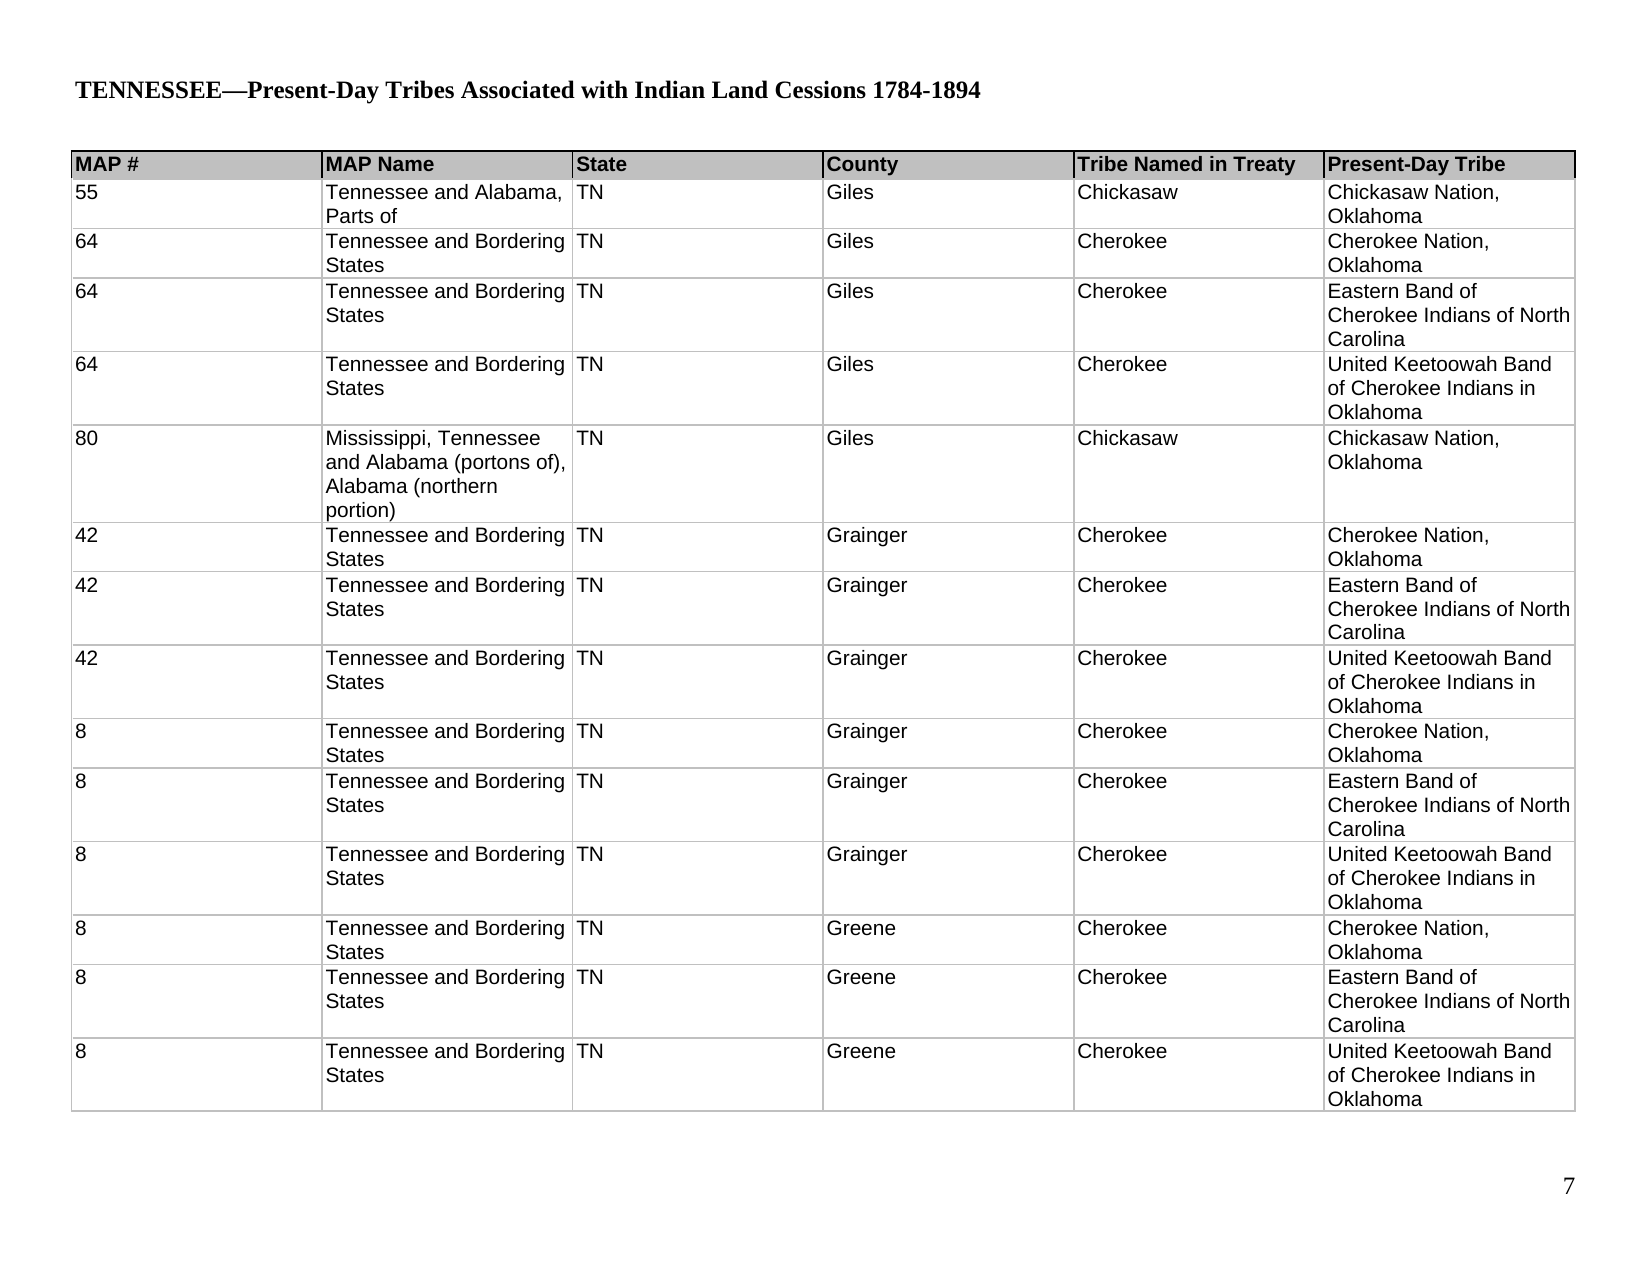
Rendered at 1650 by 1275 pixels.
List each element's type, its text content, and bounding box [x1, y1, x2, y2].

table_cell 64 [72, 278, 321, 351]
table_cell Tennessee and Alabama, Parts of [323, 180, 572, 228]
table_cell Cherokee [1075, 719, 1323, 767]
table_header MAP # [72, 152, 321, 178]
table_header County [824, 152, 1073, 178]
table_cell Cherokee Nation, Oklahoma [1325, 719, 1574, 767]
table_cell Tennessee and Bordering States [323, 572, 572, 644]
table_cell Cherokee [1075, 229, 1323, 277]
table_cell 8 [72, 915, 321, 963]
table_cell 42 [72, 523, 321, 571]
table_cell TN [573, 352, 822, 424]
table_cell TN [573, 769, 822, 841]
table_cell Giles [824, 426, 1073, 521]
table_cell Tennessee and Bordering States [323, 229, 572, 277]
table_cell TN [573, 279, 822, 351]
table_cell Grainger [824, 842, 1073, 914]
table_cell TN [573, 180, 822, 228]
table_cell TN [573, 426, 822, 521]
table_header Present-Day Tribe [1325, 152, 1574, 178]
table_cell Chickasaw Nation, Oklahoma [1325, 426, 1574, 521]
table_cell Eastern Band of Cherokee Indians of North Carolina [1325, 769, 1574, 841]
table_cell Cherokee [1075, 965, 1323, 1037]
table_cell 80 [72, 425, 321, 521]
table_cell Eastern Band of Cherokee Indians of North Carolina [1325, 279, 1574, 351]
table_cell Greene [824, 1039, 1073, 1110]
table_cell Mississippi, Tennessee and Alabama (portons of), Alabama (northern portion) [323, 426, 572, 521]
table_cell Tennessee and Bordering States [323, 279, 572, 351]
table_cell Grainger [824, 572, 1073, 644]
table_cell 8 [72, 719, 321, 767]
table_cell TN [573, 523, 822, 571]
table_cell Cherokee [1075, 916, 1323, 963]
table_cell Tennessee and Bordering States [323, 916, 572, 963]
table_header State [573, 152, 822, 178]
table_cell Chickasaw Nation, Oklahoma [1325, 180, 1574, 228]
table_cell Cherokee [1075, 352, 1323, 424]
table_cell Giles [824, 279, 1073, 351]
table_cell 64 [72, 229, 321, 277]
table_cell 8 [72, 842, 321, 914]
table_cell United Keetoowah Band of Cherokee Indians in Oklahoma [1325, 1039, 1574, 1110]
table_cell Giles [824, 352, 1073, 424]
table_cell TN [573, 572, 822, 644]
table_cell Eastern Band of Cherokee Indians of North Carolina [1325, 572, 1574, 644]
table_cell Giles [824, 229, 1073, 277]
table_cell Tennessee and Bordering States [323, 523, 572, 571]
table_cell Cherokee Nation, Oklahoma [1325, 229, 1574, 277]
table_header Tribe Named in Treaty [1075, 152, 1323, 178]
table_cell Grainger [824, 646, 1073, 718]
table_cell 64 [72, 352, 321, 424]
table_cell United Keetoowah Band of Cherokee Indians in Oklahoma [1325, 352, 1574, 424]
table_cell Grainger [824, 769, 1073, 841]
table_cell TN [573, 719, 822, 767]
table_cell Cherokee [1075, 842, 1323, 914]
table_cell Cherokee [1075, 1039, 1323, 1110]
table_cell 55 [72, 179, 321, 228]
table_cell Greene [824, 965, 1073, 1037]
table_cell 8 [72, 768, 321, 841]
table_cell Cherokee [1075, 572, 1323, 644]
table_cell Tennessee and Bordering States [323, 769, 572, 841]
table_cell TN [573, 646, 822, 718]
table_cell 8 [72, 1038, 321, 1110]
table_cell Cherokee [1075, 769, 1323, 841]
table_cell Grainger [824, 719, 1073, 767]
table_cell Giles [824, 180, 1073, 228]
table_cell United Keetoowah Band of Cherokee Indians in Oklahoma [1325, 646, 1574, 718]
table_cell Cherokee [1075, 523, 1323, 571]
table_cell Chickasaw [1075, 180, 1323, 228]
table_cell 42 [72, 572, 321, 644]
table_cell Cherokee Nation, Oklahoma [1325, 523, 1574, 571]
table_cell TN [573, 842, 822, 914]
table_cell Tennessee and Bordering States [323, 965, 572, 1037]
table_header MAP Name [323, 152, 572, 178]
table_cell TN [573, 1039, 822, 1110]
table_cell Tennessee and Bordering States [323, 1039, 572, 1110]
table_cell TN [573, 229, 822, 277]
table_cell Grainger [824, 523, 1073, 571]
table_cell Tennessee and Bordering States [323, 352, 572, 424]
table_cell 8 [72, 965, 321, 1037]
table_cell Cherokee [1075, 646, 1323, 718]
table_cell Cherokee [1075, 279, 1323, 351]
table_cell United Keetoowah Band of Cherokee Indians in Oklahoma [1325, 842, 1574, 914]
table_cell Tennessee and Bordering States [323, 646, 572, 718]
table_cell Tennessee and Bordering States [323, 842, 572, 914]
table_cell Cherokee Nation, Oklahoma [1325, 916, 1574, 963]
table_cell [1325, 965, 1574, 1037]
table_cell Greene [824, 916, 1073, 963]
table_cell 42 [72, 645, 321, 718]
table_cell Chickasaw [1075, 426, 1323, 521]
table_cell TN [573, 916, 822, 963]
table_cell TN [573, 965, 822, 1037]
table_cell Tennessee and Bordering States [323, 719, 572, 767]
